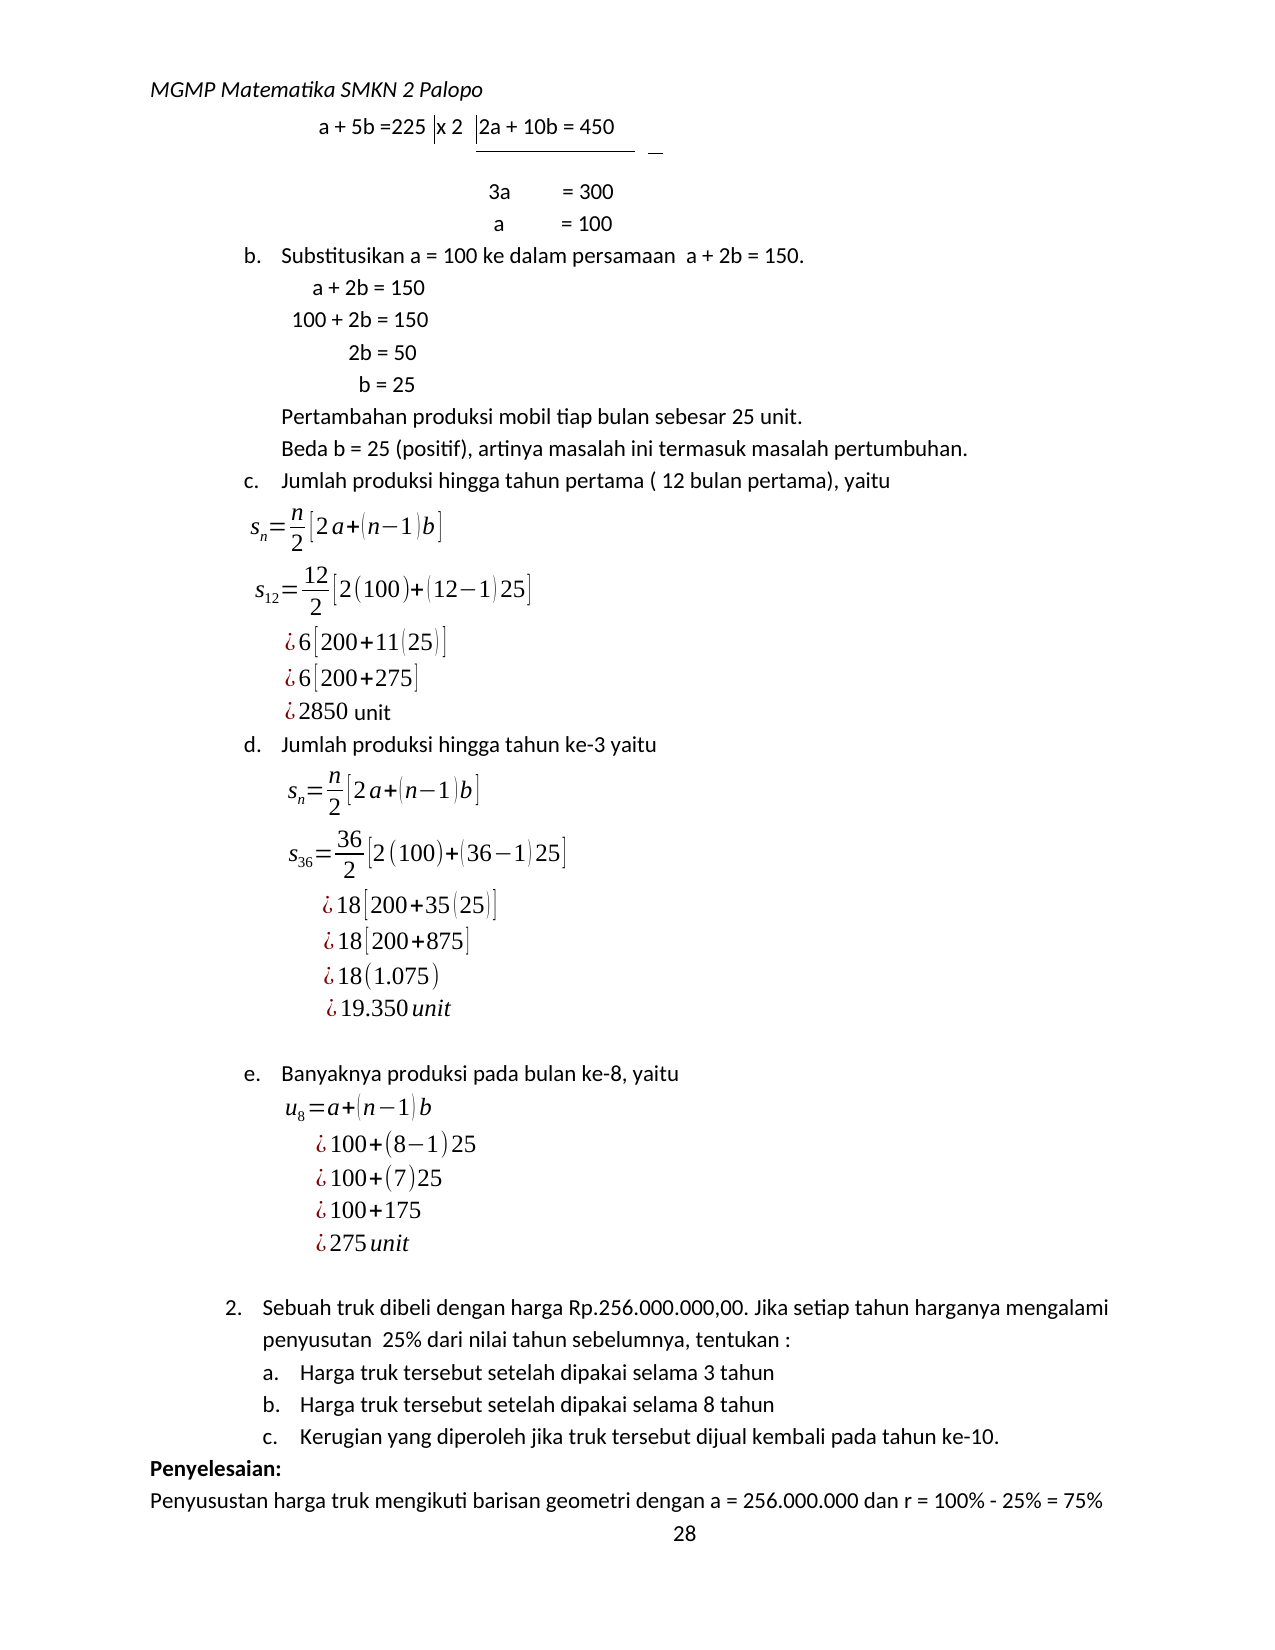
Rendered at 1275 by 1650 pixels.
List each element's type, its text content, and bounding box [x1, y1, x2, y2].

list 3a = 300 [318, 177, 1219, 205]
list Kerugian yang diperoleh jika truk tersebut dijual kembali pada tahun ke-10. [262, 1422, 1219, 1450]
list a + 5b =225 x 2 2a + 10b = 450 [318, 112, 1219, 141]
list a + 2b = 150 [281, 273, 1219, 301]
list Harga truk tersebut setelah dipakai selama 8 tahun [262, 1390, 1219, 1418]
list Jumlah produksi hingga tahun ke-3 yaitu [244, 730, 1219, 758]
text unit [150, 698, 1219, 726]
list Jumlah produksi hingga tahun pertama ( 12 bulan pertama), yaitu [244, 467, 1219, 494]
list Pertambahan produksi mobil tiap bulan sebesar 25 unit. [281, 402, 1219, 430]
list 2b = 50 [281, 338, 1219, 366]
list Substitusikan a = 100 ke dalam persamaan a + 2b = 150. [244, 241, 1219, 269]
text Penyelesaian: [150, 1454, 1219, 1482]
list Sebuah truk dibeli dengan harga Rp.256.000.000,00. Jika setiap tahun harganya mengalami penyusutan 25% dari nilai tahun sebelumnya, tentukan : [225, 1293, 1219, 1354]
list a = 100 [318, 209, 1219, 237]
list Banyaknya produksi pada bulan ke-8, yaitu [244, 1059, 1219, 1087]
list b = 25 [281, 370, 1219, 398]
list Harga truk tersebut setelah dipakai selama 3 tahun [262, 1358, 1219, 1386]
list 100 + 2b = 150 [281, 306, 1219, 334]
list Beda b = 25 (positif), artinya masalah ini termasuk masalah pertumbuhan. [281, 434, 1219, 462]
text Penyusustan harga truk mengikuti barisan geometri dengan a = 256.000.000 dan r = 100% - 25% = 75% [150, 1487, 1219, 1514]
